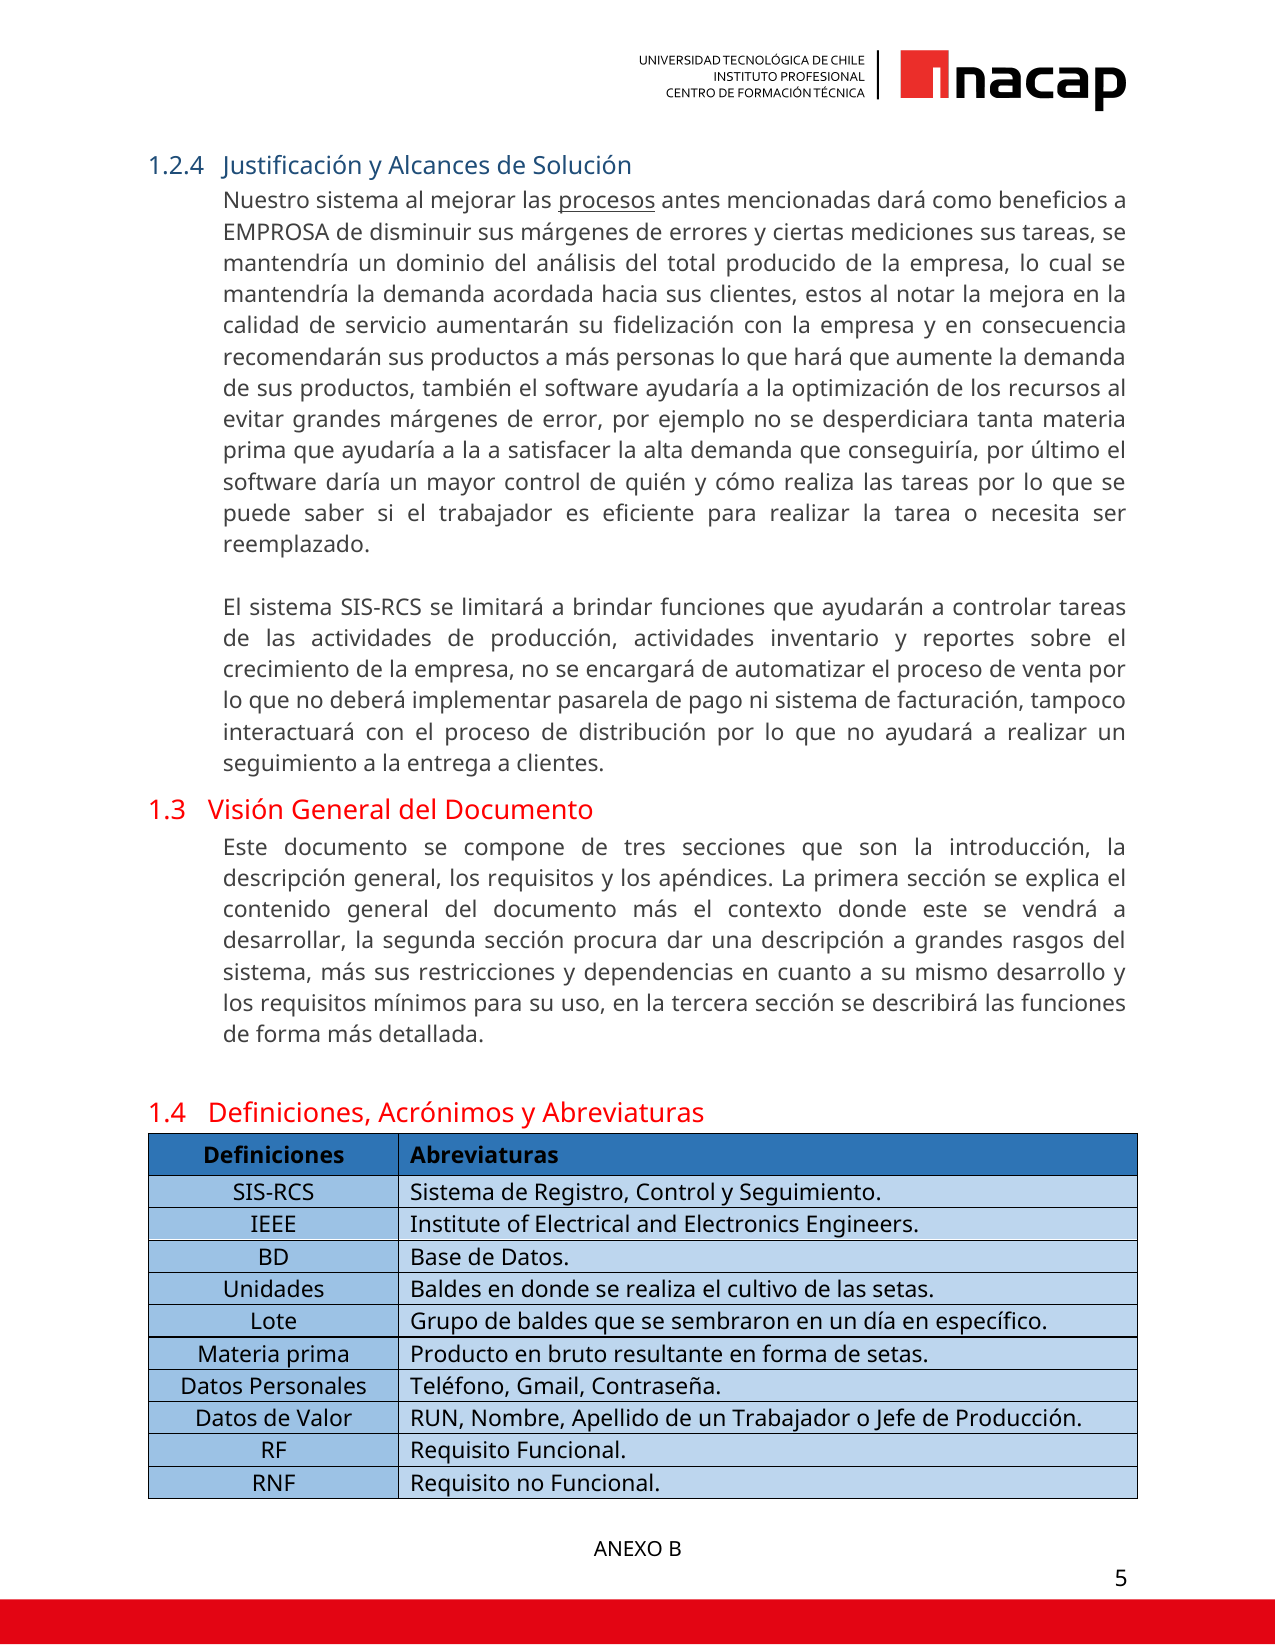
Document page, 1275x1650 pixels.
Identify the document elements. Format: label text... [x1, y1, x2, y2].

table_cell SIS-RCS [149, 1176, 398, 1207]
table_cell Requisito no Funcional. [399, 1467, 1137, 1498]
table_header Abreviaturas [399, 1134, 1137, 1175]
table_cell Institute of Electrical and Electronics Engineers. [399, 1208, 1137, 1239]
subtitle Justificación y Alcances de Solución [148, 148, 1127, 182]
table_cell RNF [149, 1467, 398, 1498]
table_cell Requisito Funcional. [399, 1434, 1137, 1466]
table_cell Grupo de baldes que se sembraron en un día en específico. [399, 1305, 1137, 1336]
table_header Definiciones [149, 1134, 398, 1175]
subtitle Definiciones, Acrónimos y Abreviaturas [148, 1093, 1127, 1130]
list Este documento se compone de tres secciones que son la introducción, la descripción general, los requisitos y los apéndices. La primera sección se explica el contenido general del documento más el contexto donde este se vendrá a desarrollar, la segunda sección procura dar una descripción a grandes rasgos del sistema, más sus restricciones y dependencias en cuanto a su mismo desarrollo y los requisitos mínimos para su uso, en la tercera sección se describirá las funciones de forma más detallada. [223, 831, 1127, 1049]
table_cell Datos Personales [149, 1370, 398, 1401]
table_cell Base de Datos. [399, 1241, 1137, 1272]
table_cell RUN, Nombre, Apellido de un Trabajador o Jefe de Producción. [399, 1402, 1137, 1433]
table_cell Producto en bruto resultante en forma de setas. [399, 1338, 1137, 1369]
list El sistema SIS-RCS se limitará a brindar funciones que ayudarán a controlar tareas de las actividades de producción, actividades inventario y reportes sobre el crecimiento de la empresa, no se encargará de automatizar el proceso de venta por lo que no deberá implementar pasarela de pago ni sistema de facturación, tampoco interactuará con el proceso de distribución por lo que no ayudará a realizar un seguimiento a la entrega a clientes. [223, 591, 1127, 778]
table_cell BD [149, 1241, 398, 1272]
table_cell Teléfono, Gmail, Contraseña. [399, 1370, 1137, 1401]
picture [636, 46, 1128, 112]
table_cell IEEE [149, 1208, 398, 1239]
table_cell Sistema de Registro, Control y Seguimiento. [399, 1176, 1137, 1207]
table_cell Lote [149, 1305, 398, 1336]
table_cell Baldes en donde se realiza el cultivo de las setas. [399, 1273, 1137, 1304]
list Nuestro sistema al mejorar las procesos antes mencionadas dará como beneficios a EMPROSA de disminuir sus márgenes de errores y ciertas mediciones sus tareas, se mantendría un dominio del análisis del total producido de la empresa, lo cual se mantendría la demanda acordada hacia sus clientes, estos al notar la mejora en la calidad de servicio aumentarán su fidelización con la empresa y en consecuencia recomendarán sus productos a más personas lo que hará que aumente la demanda de sus productos, también el software ayudaría a la optimización de los recursos al evitar grandes márgenes de error, por ejemplo no se desperdiciara tanta materia prima que ayudaría a la a satisfacer la alta demanda que conseguiría, por último el software daría un mayor control de quién y cómo realiza las tareas por lo que se puede saber si el trabajador es eficiente para realizar la tarea o necesita ser reemplazado. [223, 184, 1127, 559]
table_cell RF [149, 1434, 398, 1466]
subtitle Visión General del Documento [148, 791, 1127, 828]
table_cell Datos de Valor [149, 1402, 398, 1433]
table_cell Materia prima [149, 1338, 398, 1369]
table_cell Unidades [149, 1273, 398, 1304]
